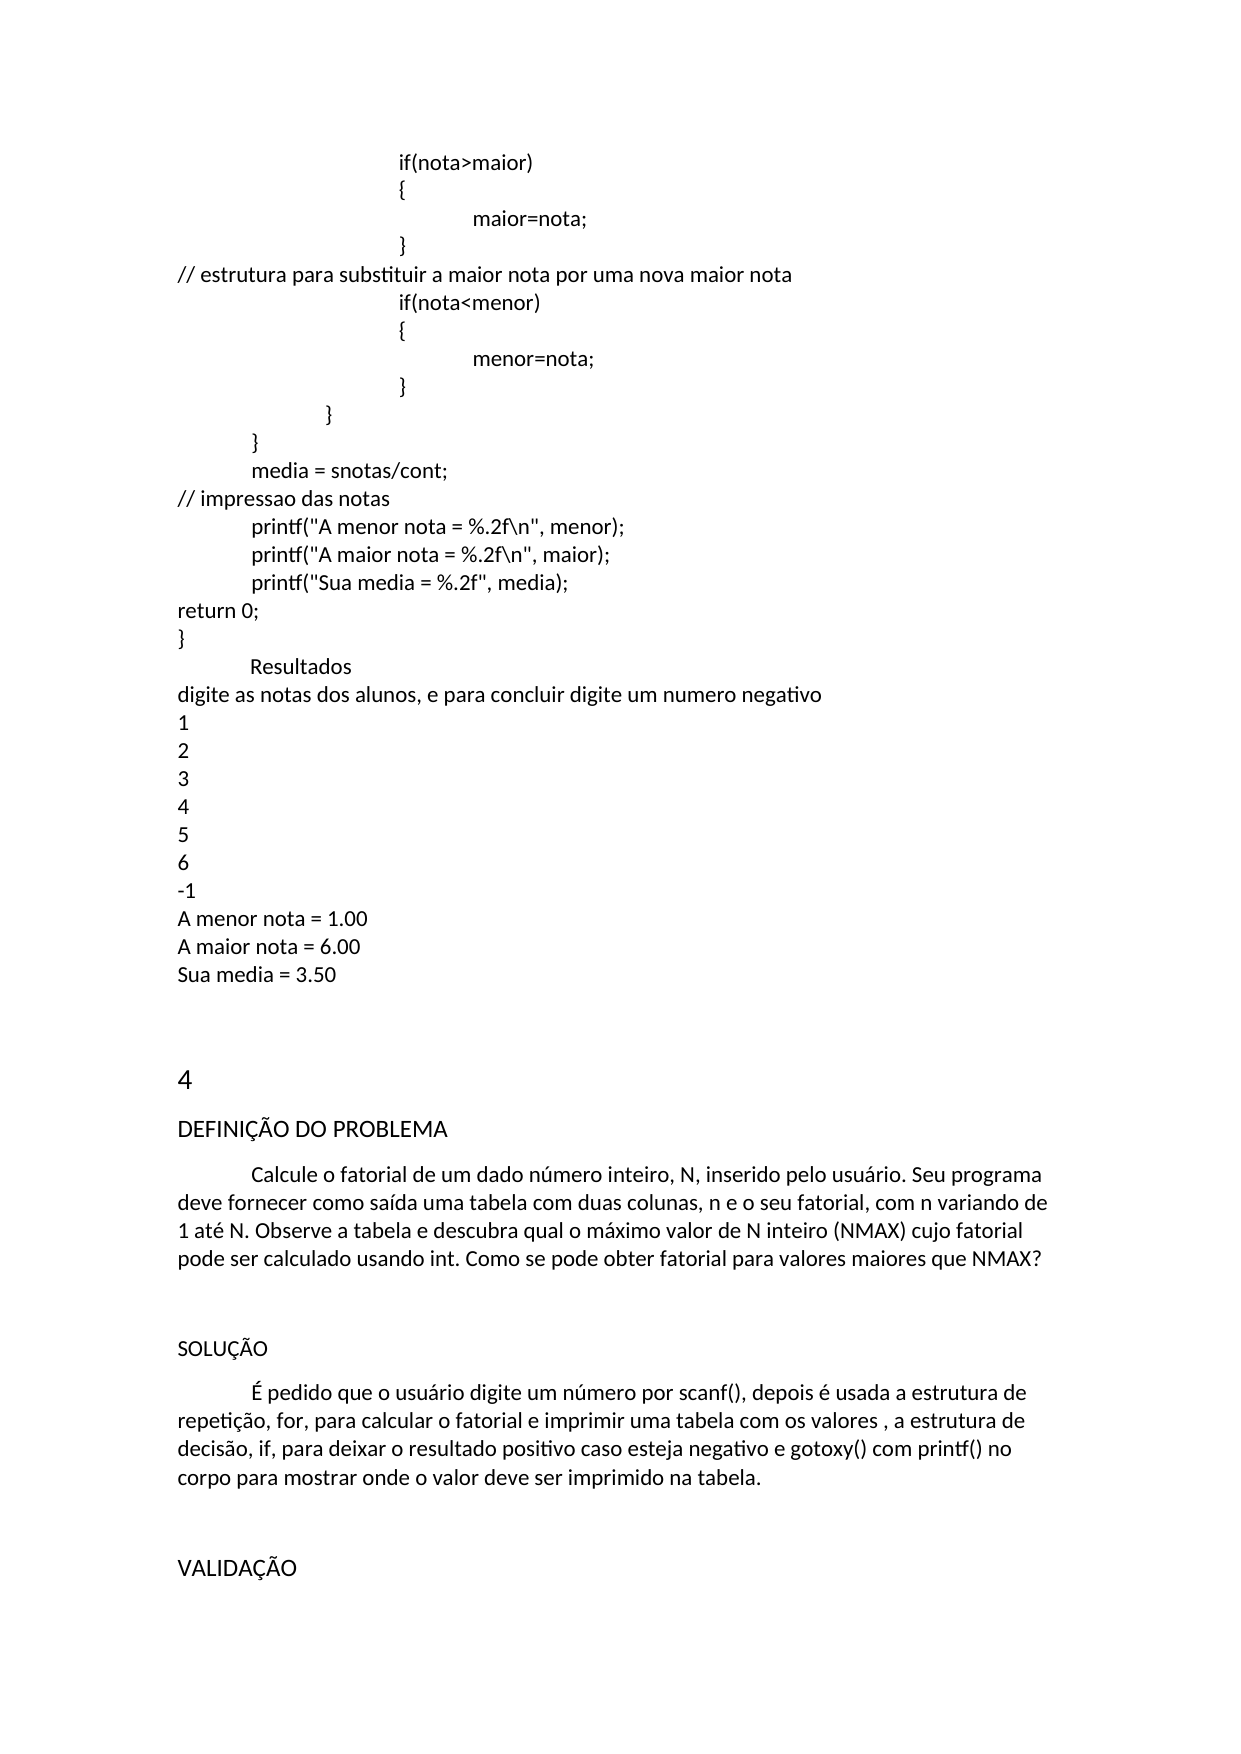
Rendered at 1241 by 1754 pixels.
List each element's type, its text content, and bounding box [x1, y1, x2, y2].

list printf("Sua media = %.2f", media); [177, 568, 1063, 596]
list // estrutura para substituir a maior nota por uma nova maior nota [177, 260, 1063, 288]
list 5 [177, 820, 1063, 848]
text É pedido que o usuário digite um número por scanf(), depois é usada a estrutura de repetição, for, para calcular o fatorial e imprimir uma tabela com os valores , a estrutura de decisão, if, para deixar o resultado positivo caso esteja negativo e gotoxy() com printf() no corpo para mostrar onde o valor deve ser imprimido na tabela. [177, 1378, 1063, 1491]
text SOLUÇÃO [177, 1334, 1063, 1362]
list media = snotas/cont; [177, 456, 1063, 484]
list 4 [177, 792, 1063, 820]
list 1 [177, 708, 1063, 736]
list if(nota>maior) [177, 148, 1063, 176]
list { [177, 176, 1063, 204]
text DEFINIÇÃO DO PROBLEMA [177, 1113, 1063, 1144]
list menor=nota; [177, 344, 1063, 372]
list 6 [177, 848, 1063, 876]
list Sua media = 3.50 [177, 960, 1063, 988]
list return 0; [177, 596, 1063, 624]
list } [177, 232, 1063, 260]
list } [177, 428, 1063, 456]
list Resultados [177, 652, 1063, 680]
text 4 [177, 1061, 1063, 1097]
list printf("A maior nota = %.2f\n", maior); [177, 540, 1063, 568]
list // impressao das notas [177, 484, 1063, 512]
list digite as notas dos alunos, e para concluir digite um numero negativo [177, 680, 1063, 708]
list 3 [177, 764, 1063, 792]
text VALIDAÇÃO [177, 1552, 1063, 1582]
list } [177, 624, 1063, 652]
list } [177, 372, 1063, 400]
list } [177, 400, 1063, 428]
list { [177, 316, 1063, 344]
list printf("A menor nota = %.2f\n", menor); [177, 512, 1063, 540]
list if(nota<menor) [177, 288, 1063, 316]
list maior=nota; [177, 204, 1063, 232]
text Calcule o fatorial de um dado número inteiro, N, inserido pelo usuário. Seu programa deve fornecer como saída uma tabela com duas colunas, n e o seu fatorial, com n variando de 1 até N. Observe a tabela e descubra qual o máximo valor de N inteiro (NMAX) cujo fatorial pode ser calculado usando int. Como se pode obter fatorial para valores maiores que NMAX? [177, 1160, 1063, 1272]
list 2 [177, 736, 1063, 764]
list -1 [177, 876, 1063, 904]
list A maior nota = 6.00 [177, 932, 1063, 960]
list A menor nota = 1.00 [177, 904, 1063, 932]
